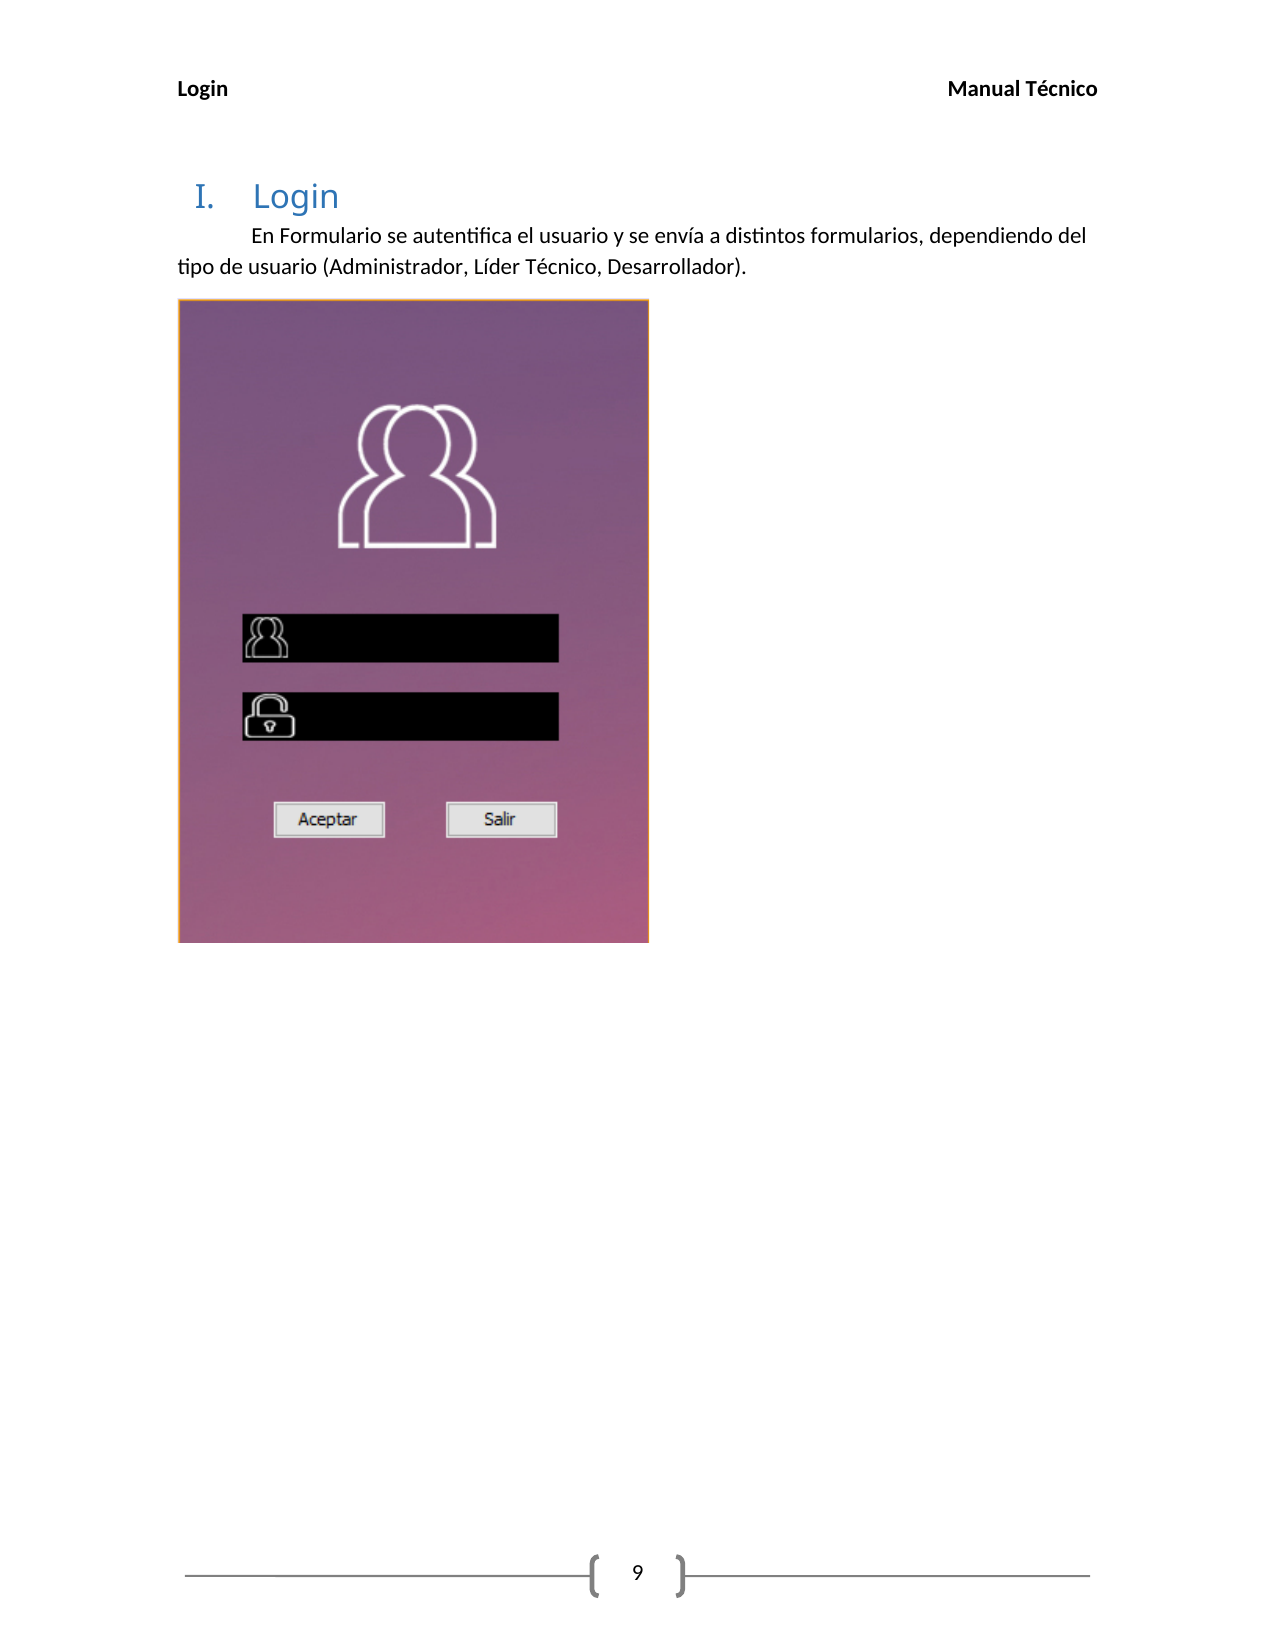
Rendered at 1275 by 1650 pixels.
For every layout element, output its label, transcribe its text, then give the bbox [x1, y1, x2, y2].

subtitle Login [215, 173, 1098, 218]
text En Formulario se autentifica el usuario y se envía a distintos formularios, dependiendo del tipo de usuario (Administrador, Líder Técnico, Desarrollador). [177, 222, 1098, 280]
